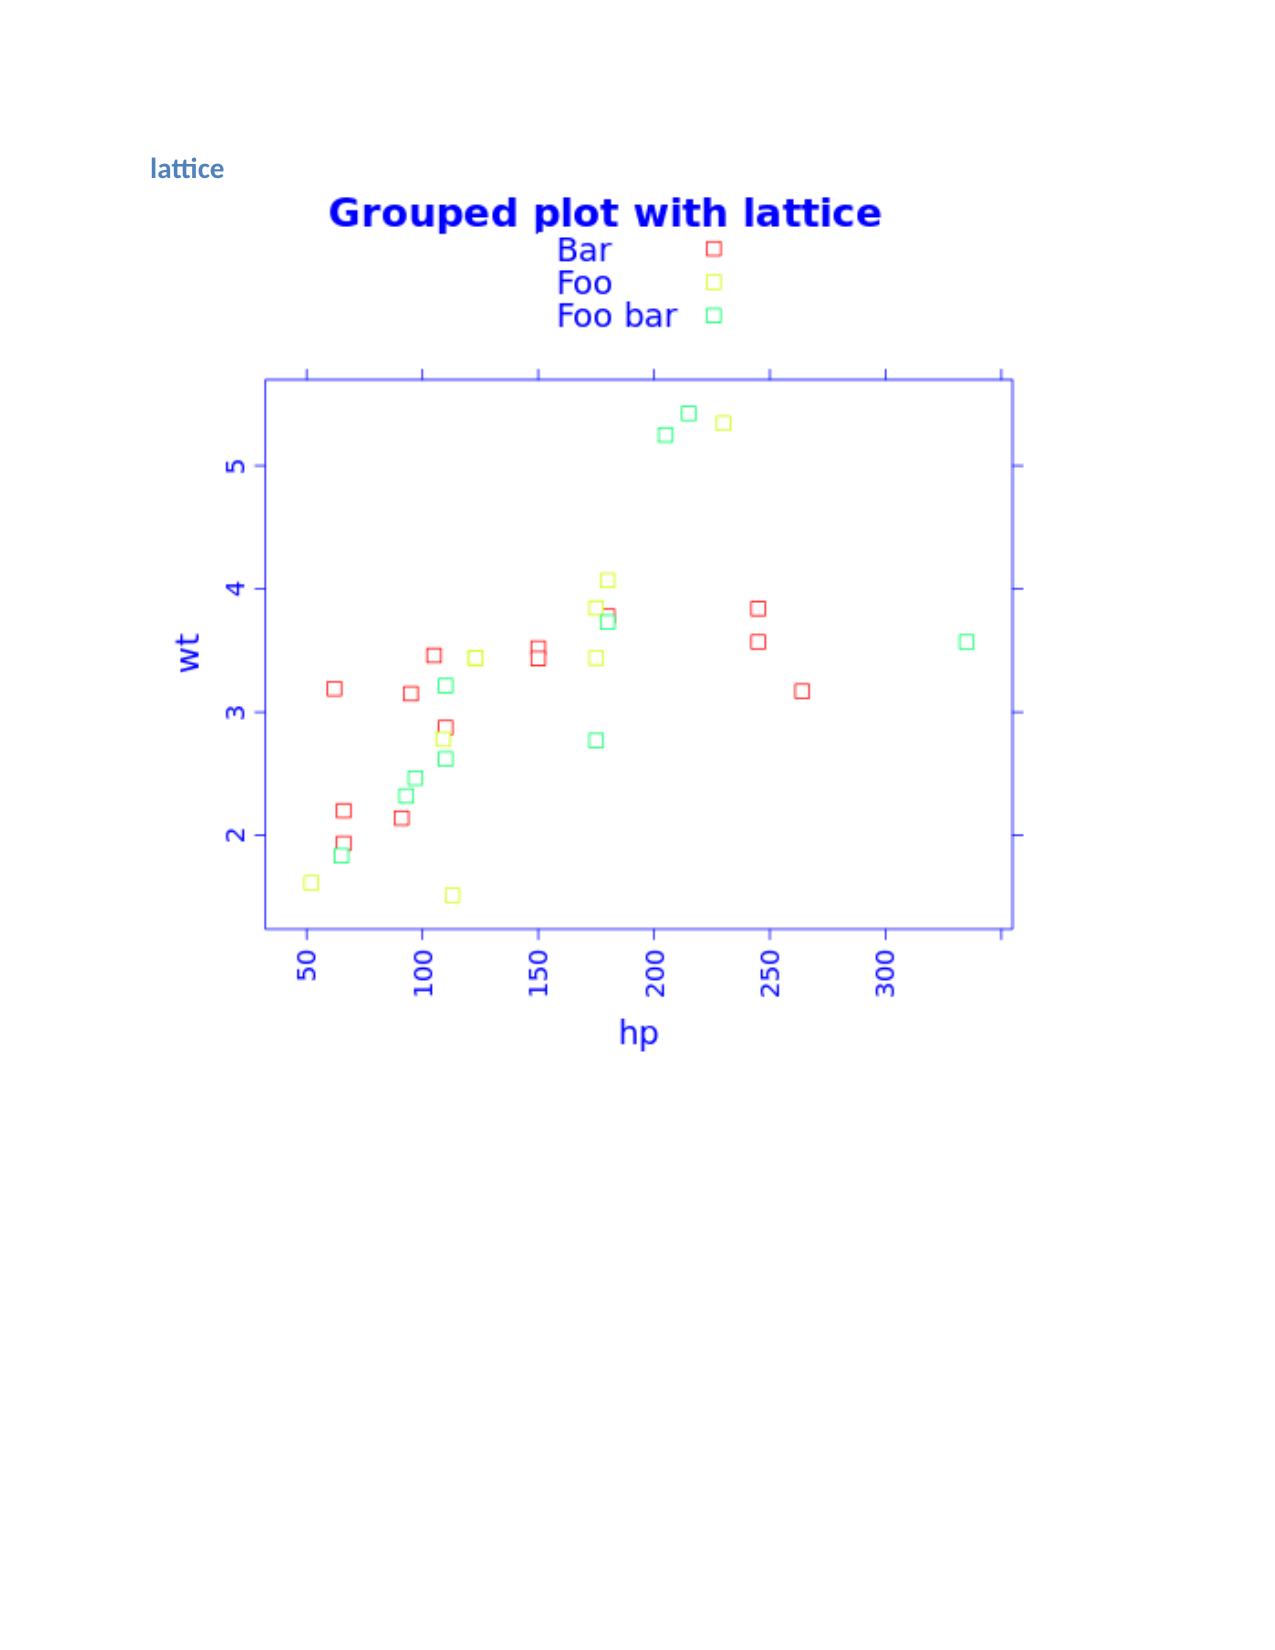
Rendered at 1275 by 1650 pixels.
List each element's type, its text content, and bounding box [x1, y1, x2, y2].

picture [168, 185, 1044, 1061]
subtitle lattice [150, 150, 1125, 186]
